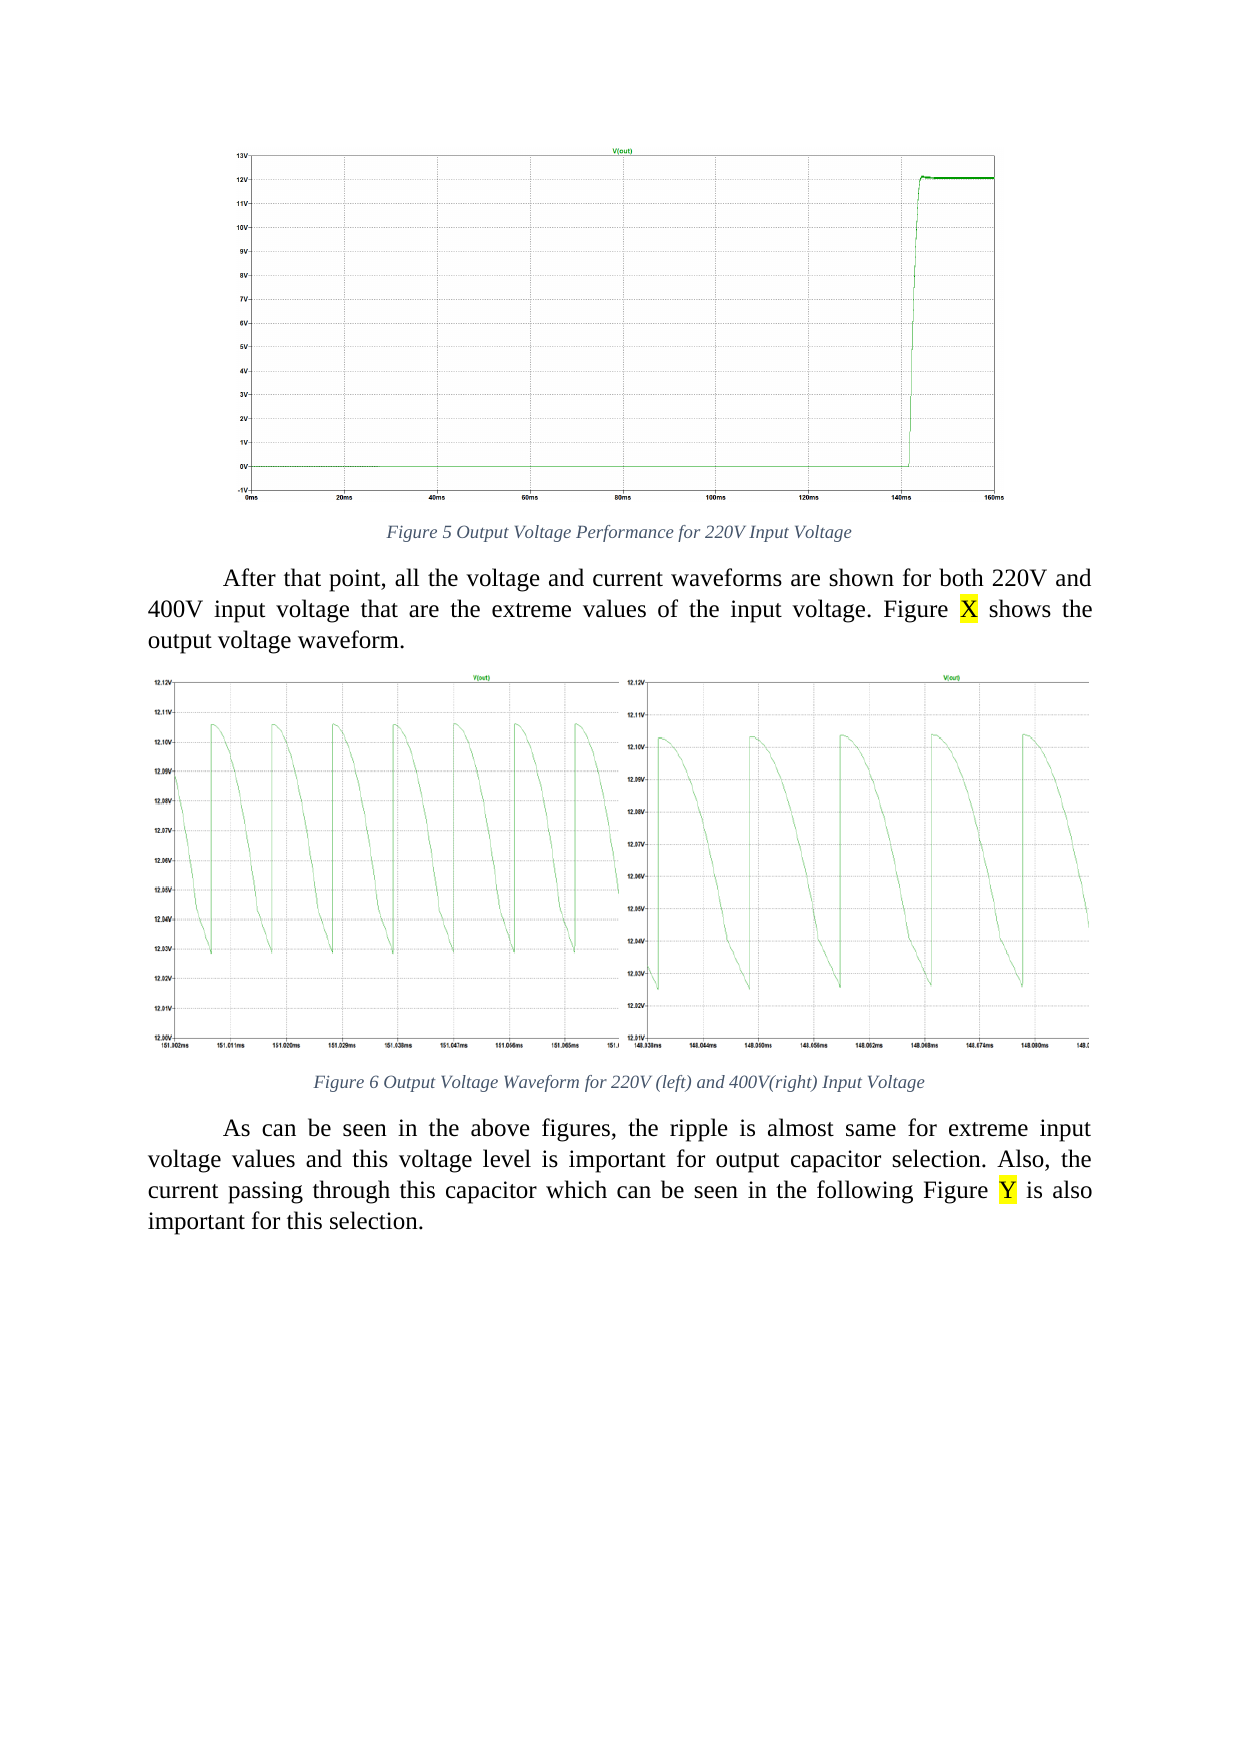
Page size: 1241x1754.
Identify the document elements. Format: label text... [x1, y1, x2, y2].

picture [147, 673, 1093, 1052]
text After that point, all the voltage and current waveforms are shown for both 220V and 400V input voltage that are the extreme values of the input voltage. Figure X shows the output voltage waveform. [148, 563, 1093, 654]
picture [236, 147, 1004, 502]
text Figure 5 Output Voltage Performance for 220V Input Voltage [148, 521, 1093, 542]
text Figure 6 Output Voltage Waveform for 220V (left) and 400V(right) Input Voltage [148, 1071, 1093, 1092]
text As can be seen in the above figures, the ripple is almost same for extreme input voltage values and this voltage level is important for output capacitor selection. Also, the current passing through this capacitor which can be seen in the following Figure Y is also important for this selection. [148, 1113, 1093, 1235]
